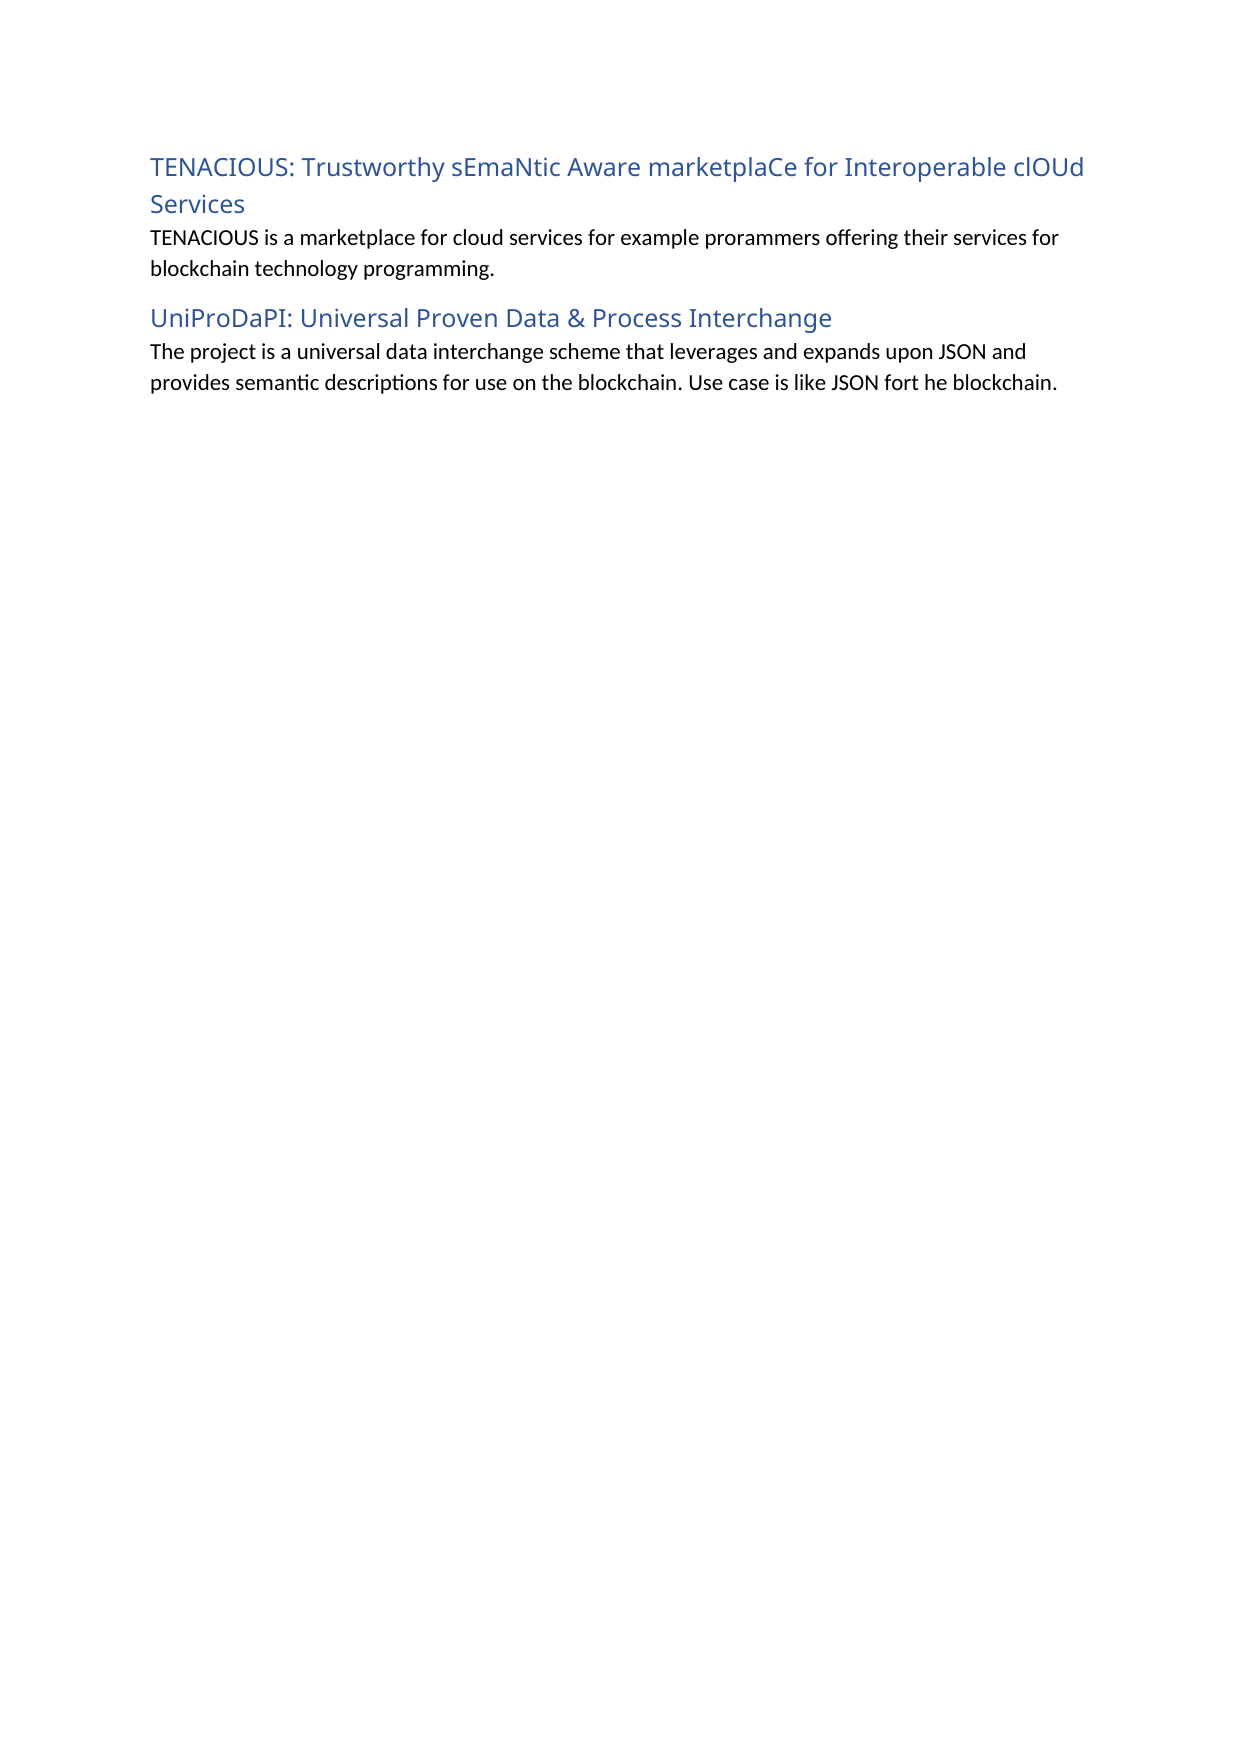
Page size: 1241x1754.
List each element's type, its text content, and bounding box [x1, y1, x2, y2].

text TENACIOUS is a marketplace for cloud services for example prorammers offering their services for blockchain technology programming. [150, 223, 1090, 282]
subtitle TENACIOUS: Trustworthy sEmaNtic Aware marketplaCe for Interoperable clOUd Services [150, 150, 1090, 221]
text The project is a universal data interchange scheme that leverages and expands upon JSON and provides semantic descriptions for use on the blockchain. Use case is like JSON fort he blockchain. [150, 337, 1090, 396]
subtitle UniProDaPI: Universal Proven Data & Process Interchange [150, 301, 1090, 335]
